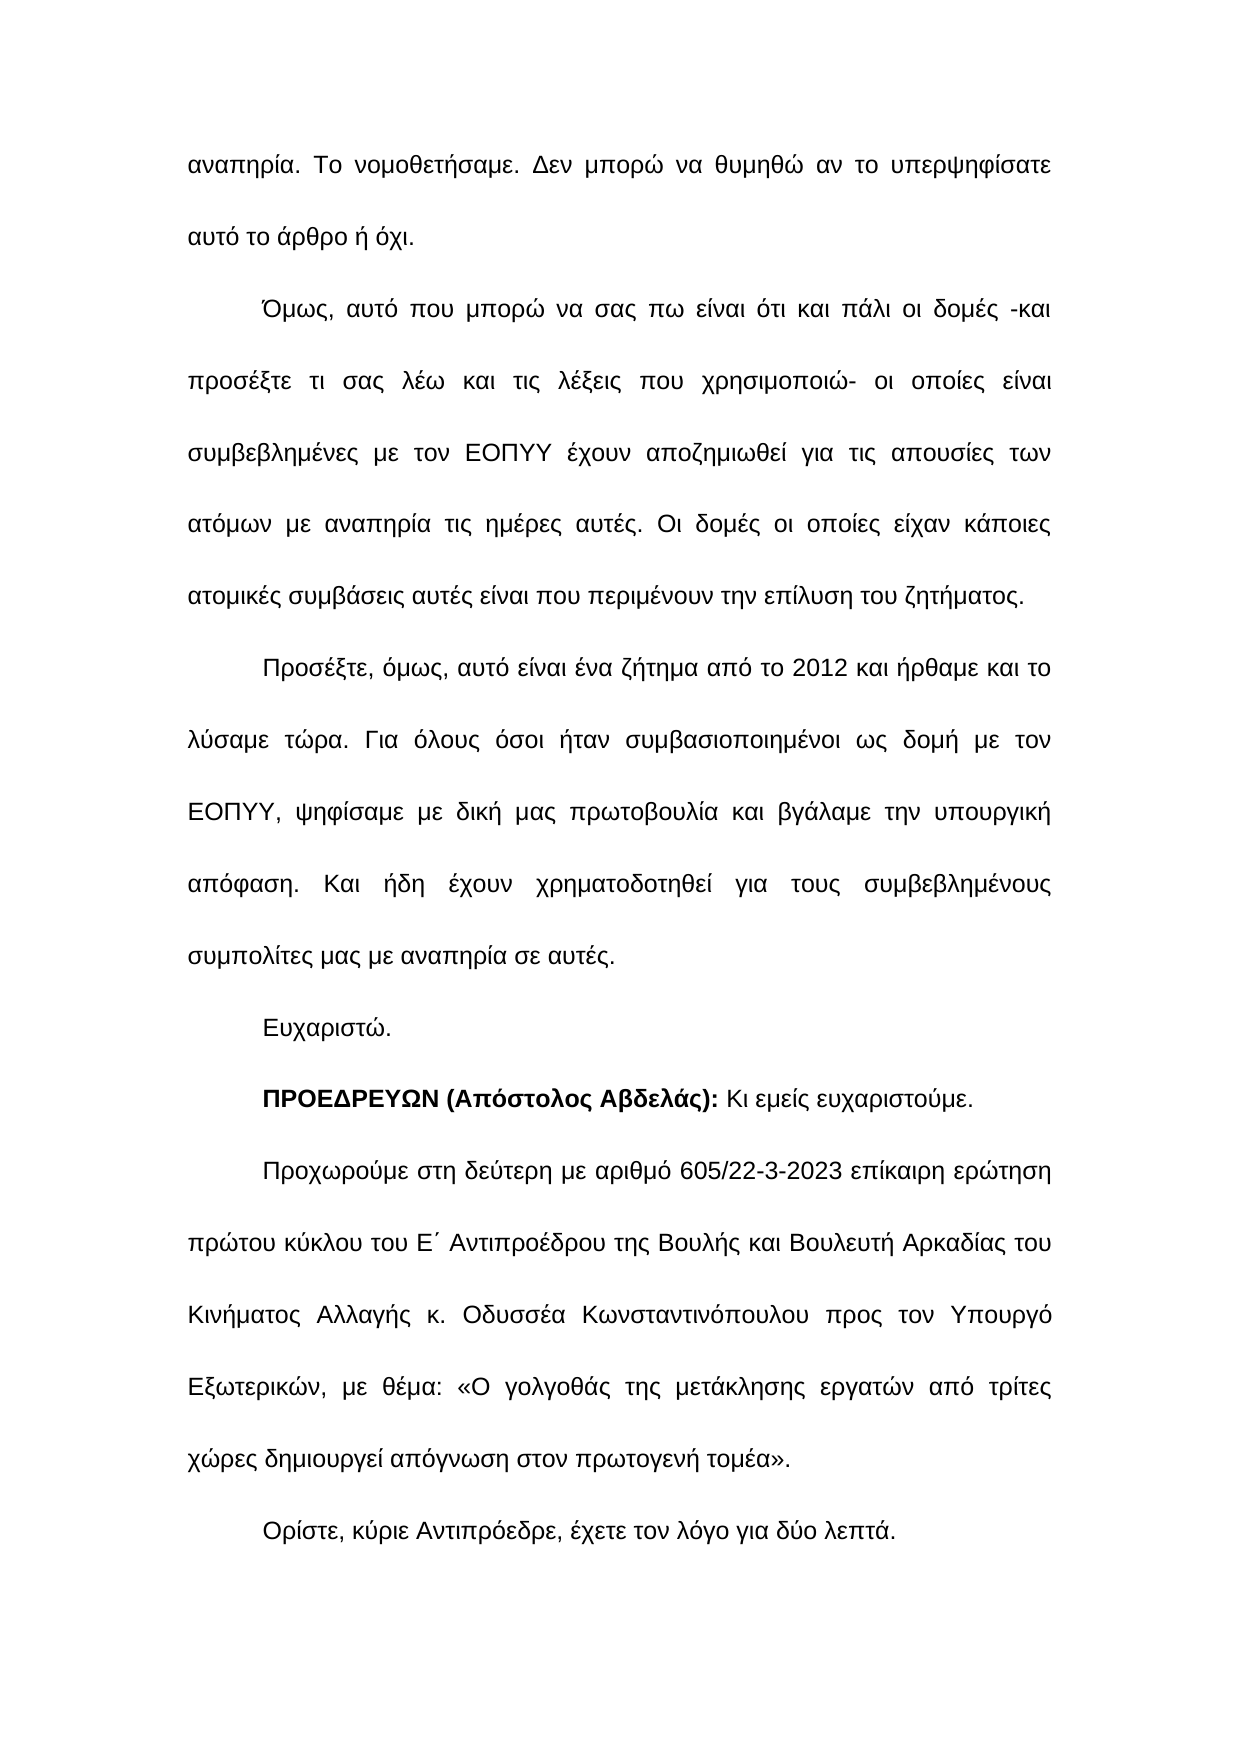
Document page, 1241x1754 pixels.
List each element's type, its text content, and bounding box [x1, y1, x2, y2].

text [187, 150, 1053, 251]
text Όμως, αυτό που μπορώ να σας πω είναι ότι και πάλι οι δομές -και προσέξτε τι σας λέω και τις λέξεις που χρησιμοποιώ- οι οποίες είναι συμβεβλημένες με τον ΕΟΠΥΥ έχουν αποζημιωθεί για τις απουσίες των ατόμων με αναπηρία τις ημέρες αυτές. Οι δομές οι οποίες είχαν κάποιες ατομικές συμβάσεις αυτές είναι που περιμένουν την επίλυση του ζητήματος. [187, 294, 1053, 610]
text Ορίστε, κύριε Αντιπρόεδρε, έχετε τον λόγο για δύο λεπτά. [187, 1516, 1053, 1544]
text ΠΡΟΕΔΡΕΥΩΝ (Απόστολος Αβδελάς): Κι εμείς ευχαριστούμε. [187, 1084, 1053, 1113]
text Προσέξτε, όμως, αυτό είναι ένα ζήτημα από το 2012 και ήρθαμε και το λύσαμε τώρα. Για όλους όσοι ήταν συμβασιοποιημένοι ως δομή με τον ΕΟΠΥΥ, ψηφίσαμε με δική μας πρωτοβουλία και βγάλαμε την υπουργική απόφαση. Και ήδη έχουν χρηματοδοτηθεί για τους συμβεβλημένους συμπολίτες μας με αναπηρία σε αυτές. [187, 653, 1053, 969]
text Ευχαριστώ. [187, 1012, 1053, 1041]
text Προχωρούμε στη δεύτερη με αριθμό 605/22-3-2023 επίκαιρη ερώτηση πρώτου κύκλου του Ε΄ Αντιπροέδρου της Βουλής και Βουλευτή Αρκαδίας του Κινήματος Αλλαγής κ. Οδυσσέα Κωνσταντινόπουλου προς τον Υπουργό Εξωτερικών, με θέμα: «Ο γολγοθάς της μετάκλησης εργατών από τρίτες χώρες δημιουργεί απόγνωση στον πρωτογενή τομέα». [187, 1156, 1053, 1472]
